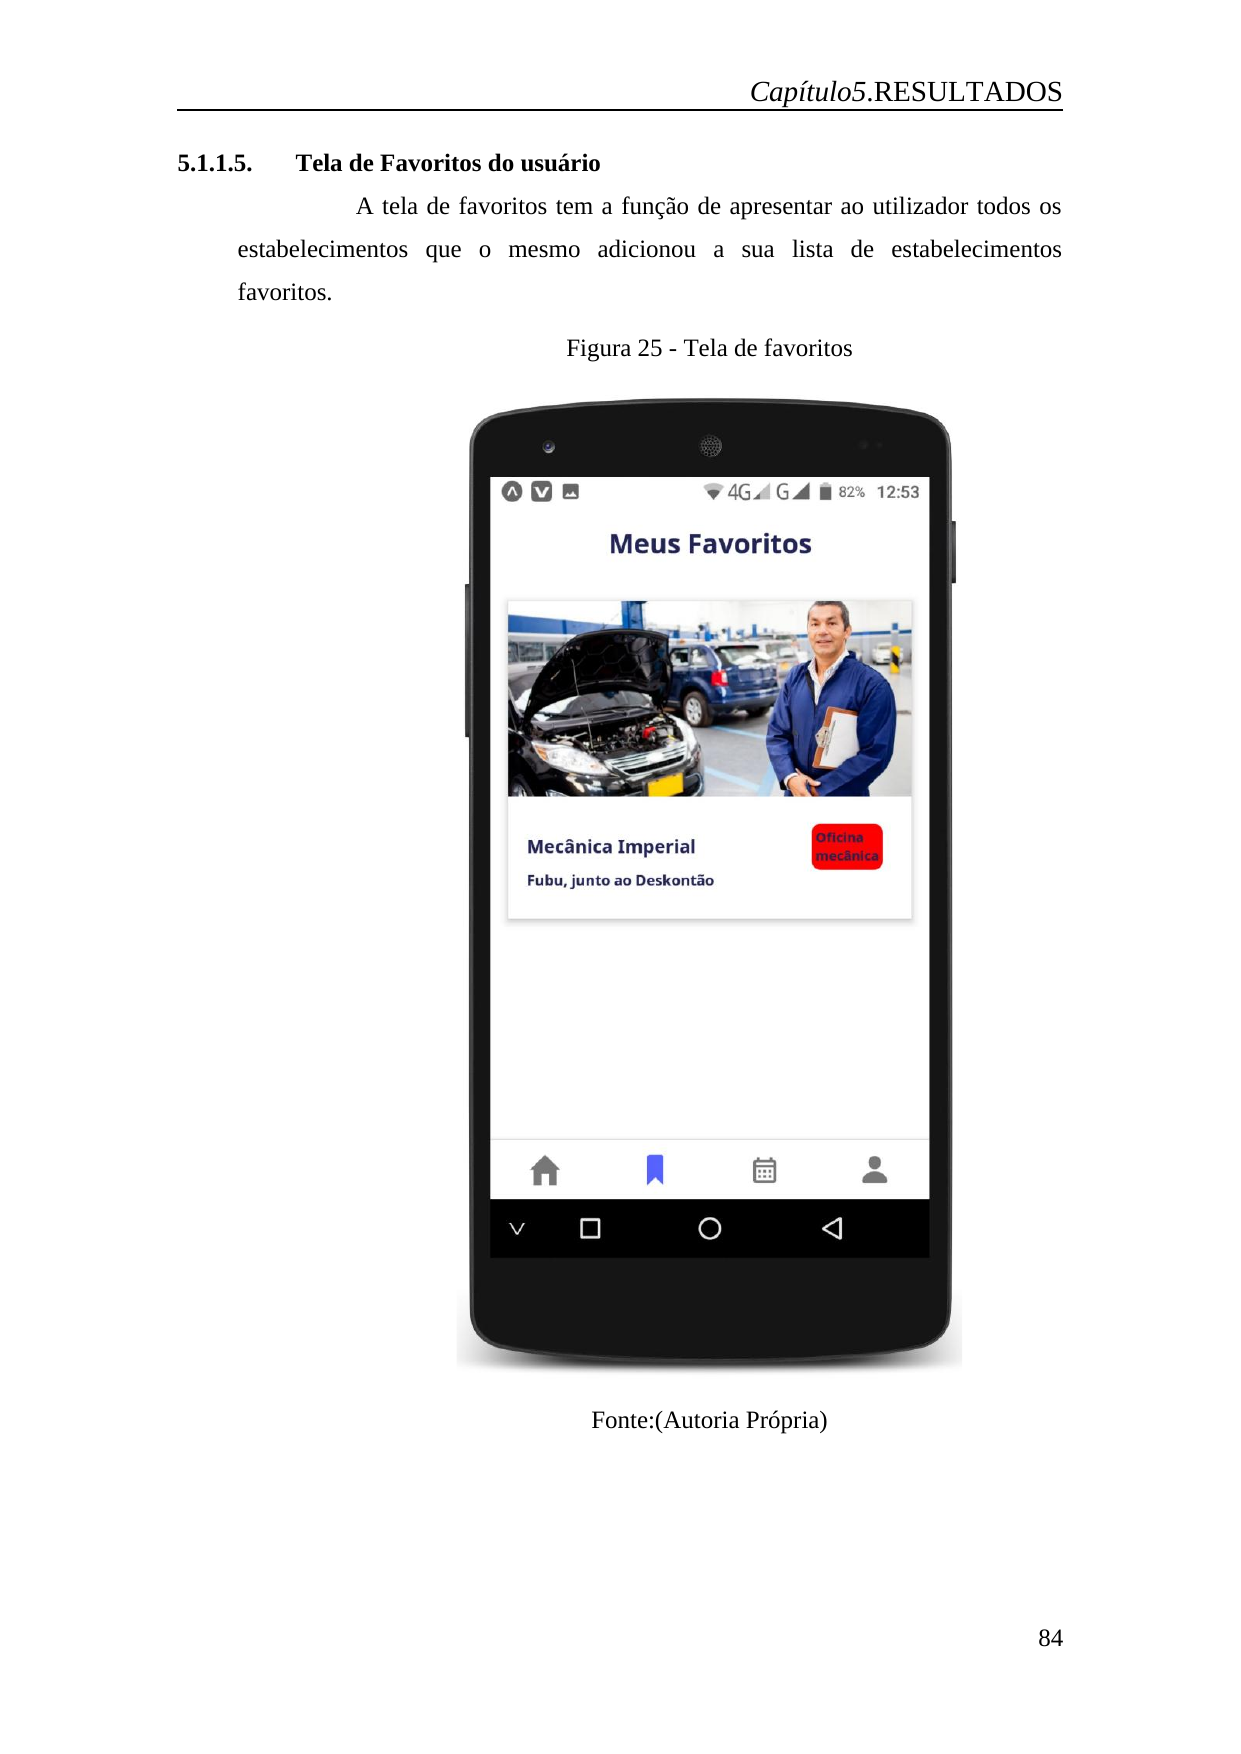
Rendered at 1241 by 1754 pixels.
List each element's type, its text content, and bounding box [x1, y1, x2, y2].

picture [456, 388, 963, 1379]
text Figura 25 - Tela de favoritos [237, 333, 1063, 361]
subtitle Tela de Favoritos do usuário [177, 148, 1063, 176]
text A tela de favoritos tem a função de apresentar ao utilizador todos os estabelecimentos que o mesmo adicionou a sua lista de estabelecimentos favoritos. [237, 191, 1063, 306]
text Fonte:(Autoria Própria) [237, 1405, 1063, 1434]
